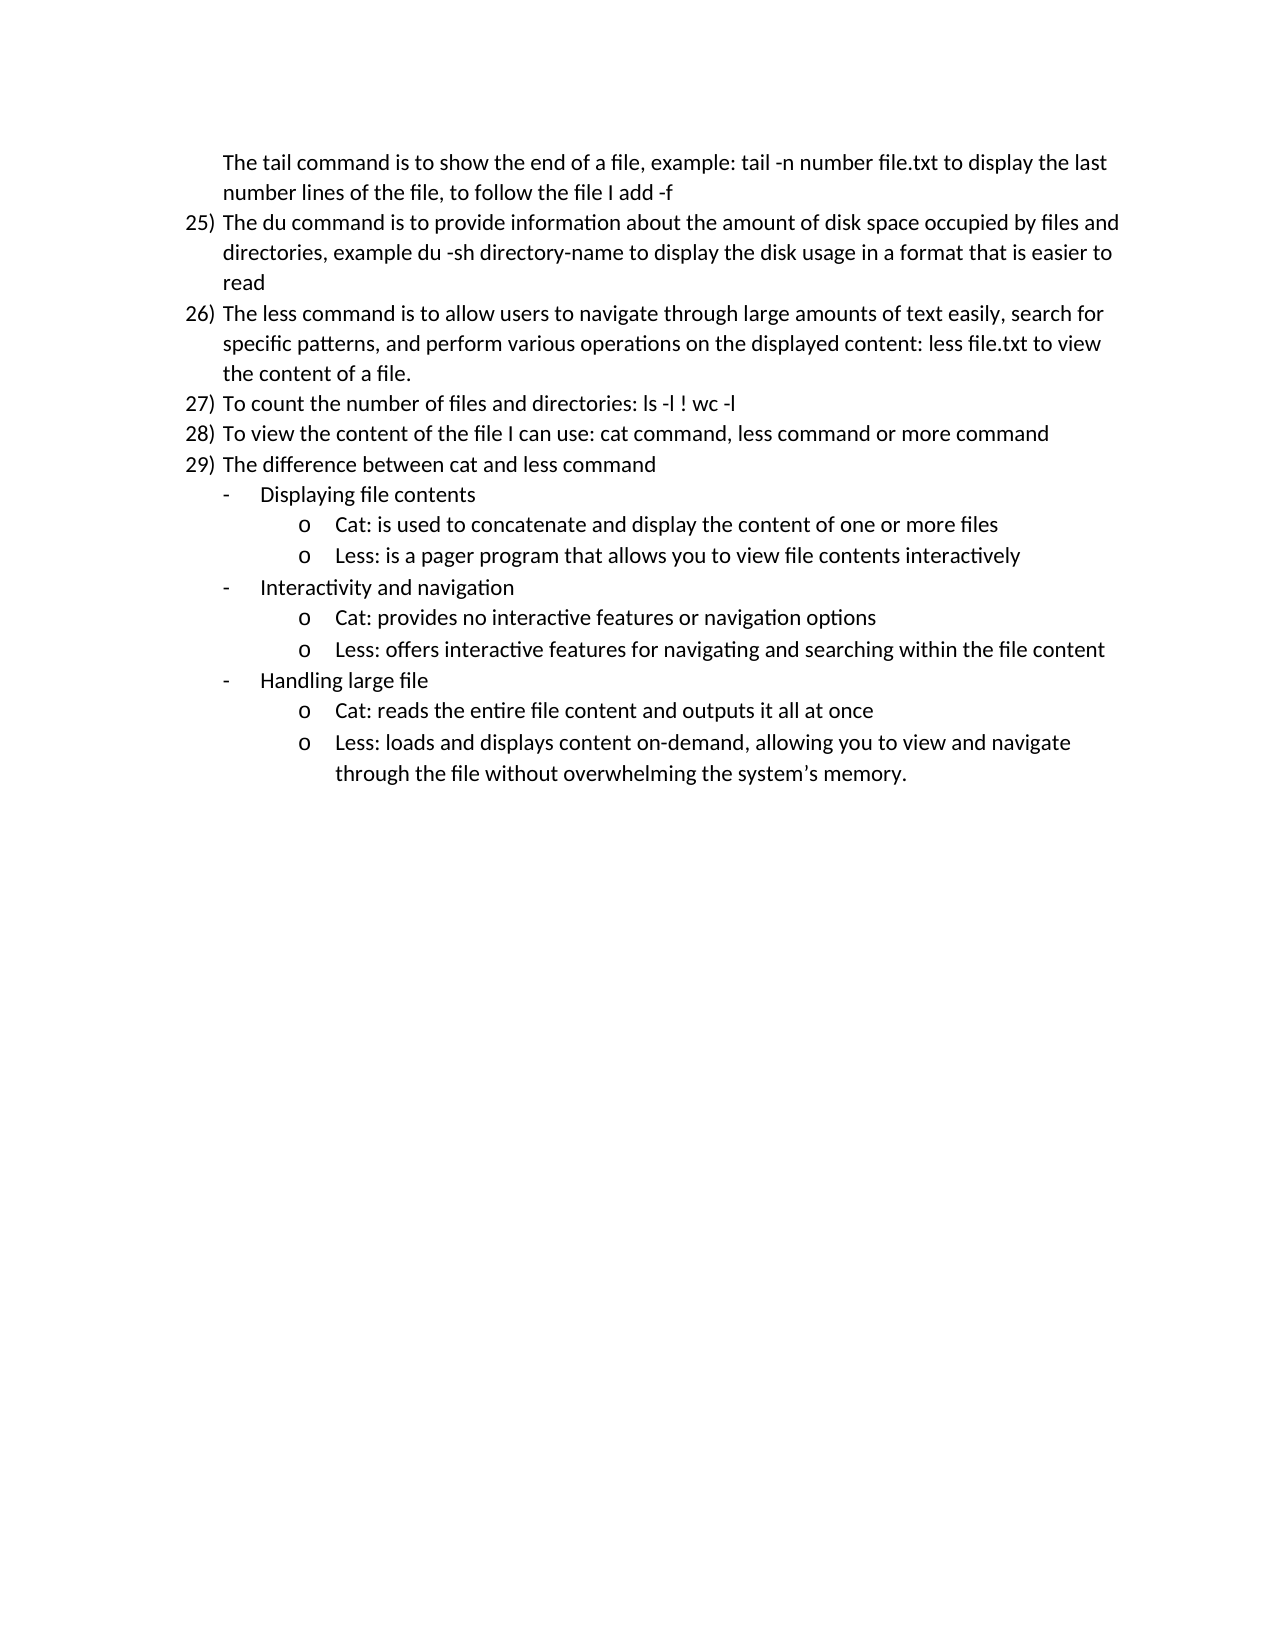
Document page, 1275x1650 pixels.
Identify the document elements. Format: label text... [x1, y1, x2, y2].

list Cat: provides no interactive features or navigation options [298, 603, 1127, 632]
list To count the number of files and directories: ls -l ! wc -l [185, 389, 1127, 417]
list Cat: is used to concatenate and display the content of one or more files [298, 510, 1127, 539]
list Less: loads and displays content on-demand, allowing you to view and navigate through the file without overwhelming the system’s memory. [298, 728, 1127, 787]
list The less command is to allow users to navigate through large amounts of text easily, search for specific patterns, and perform various operations on the displayed content: less file.txt to view the content of a file. [185, 299, 1127, 387]
list Interactivity and navigation [223, 573, 1127, 601]
list Cat: reads the entire file content and outputs it all at once [298, 696, 1127, 726]
list Displaying file contents [223, 480, 1127, 508]
list The du command is to provide information about the amount of disk space occupied by files and directories, example du -sh directory-name to display the disk usage in a format that is easier to read [185, 208, 1127, 296]
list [185, 148, 1127, 206]
list To view the content of the file I can use: cat command, less command or more command [185, 419, 1127, 447]
list The difference between cat and less command [185, 450, 1127, 478]
list Handling large file [223, 666, 1127, 694]
list Less: offers interactive features for navigating and searching within the file content [298, 635, 1127, 664]
list Less: is a pager program that allows you to view file contents interactively [298, 542, 1127, 571]
